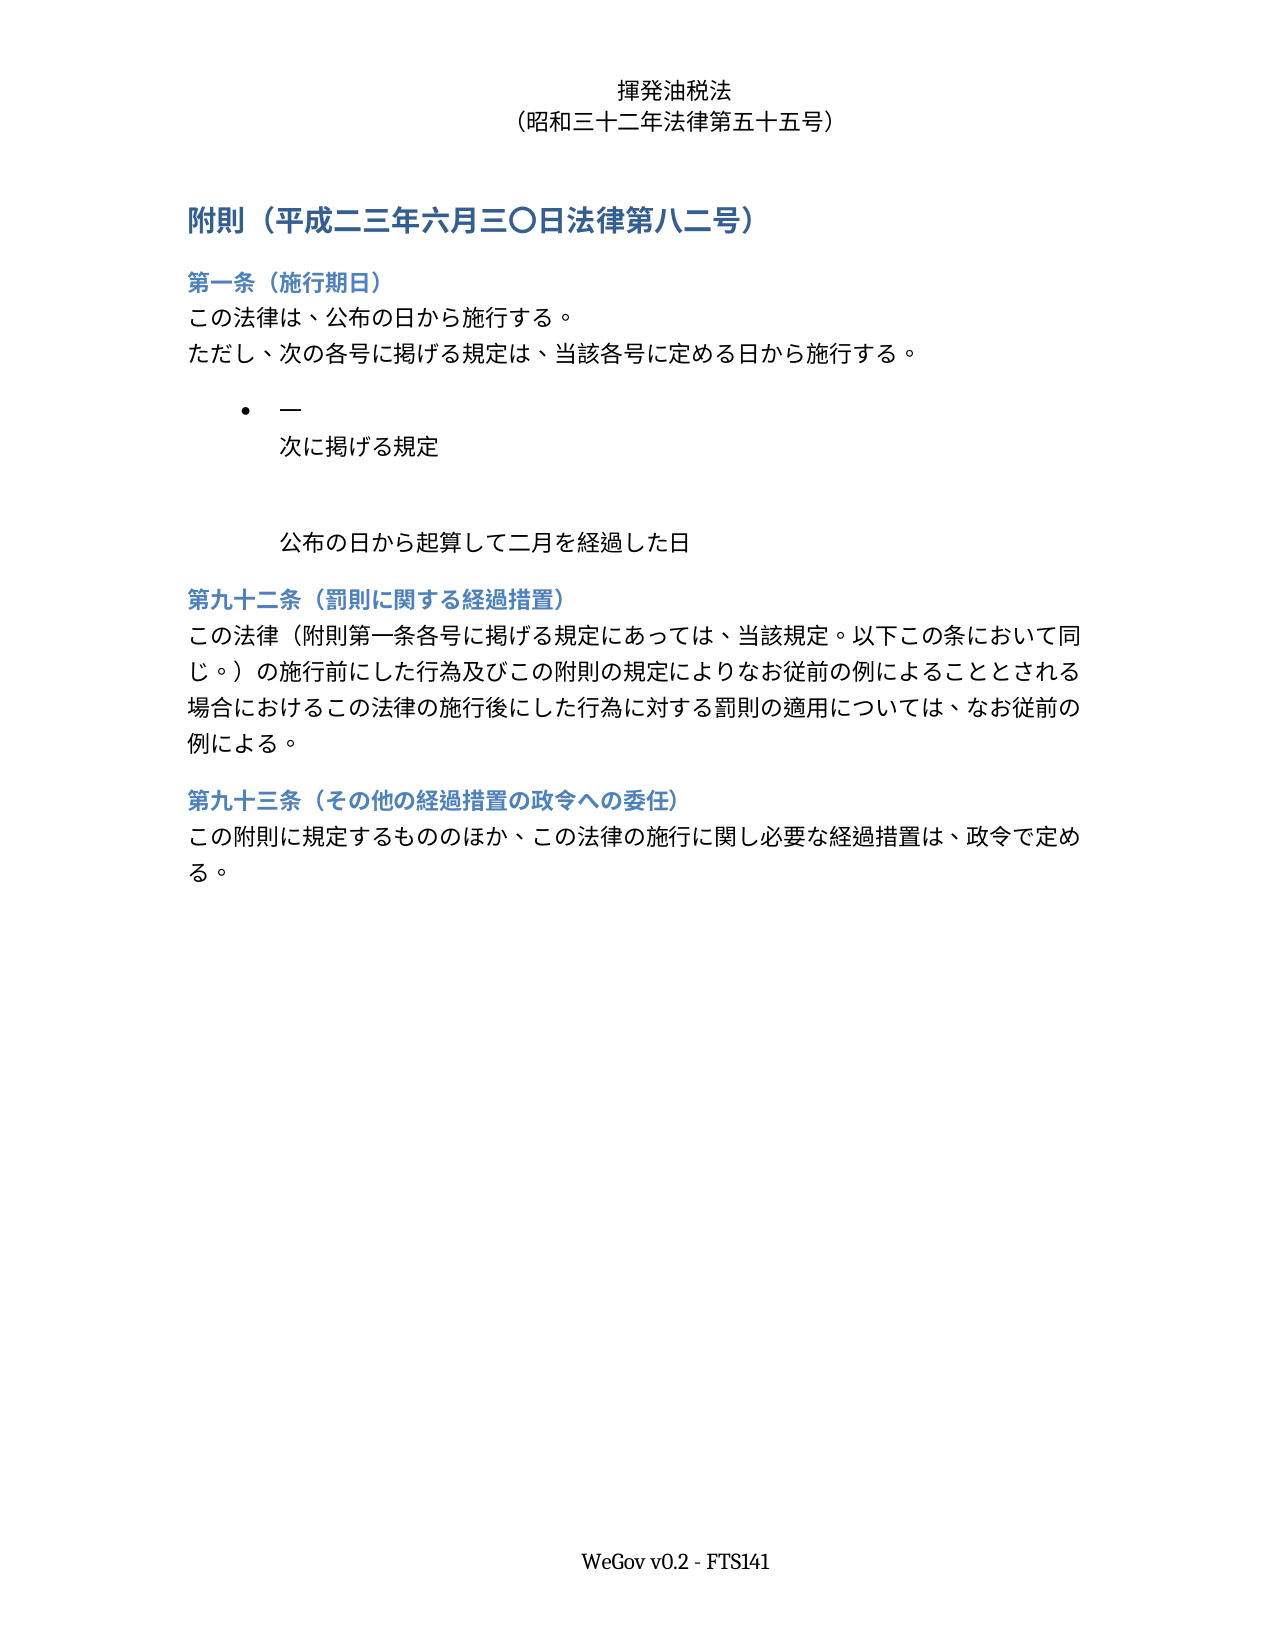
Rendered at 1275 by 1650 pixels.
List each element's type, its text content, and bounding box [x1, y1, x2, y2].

text この法律は、公布の日から施行する。 ただし、次の各号に掲げる規定は、当該各号に定める日から施行する。 [187, 302, 1087, 369]
subtitle 第一条（施行期日） [187, 266, 1087, 298]
subtitle 第九十二条（罰則に関する経過措置） [187, 584, 1087, 615]
subtitle 第九十三条（その他の経過措置の政令への委任） [187, 785, 1087, 816]
text この法律（附則第一条各号に掲げる規定にあっては、当該規定。以下この条において同じ。）の施行前にした行為及びこの附則の規定によりなお従前の例によることとされる場合におけるこの法律の施行後にした行為に対する罰則の適用については、なお従前の例による。 [187, 620, 1087, 759]
subtitle 附則（平成二三年六月三〇日法律第八二号） [187, 200, 1087, 240]
list 一 次に掲げる規定 公布の日から起算して二月を経過した日 [242, 395, 1087, 559]
text この附則に規定するもののほか、この法律の施行に関し必要な経過措置は、政令で定める。 [187, 821, 1087, 888]
